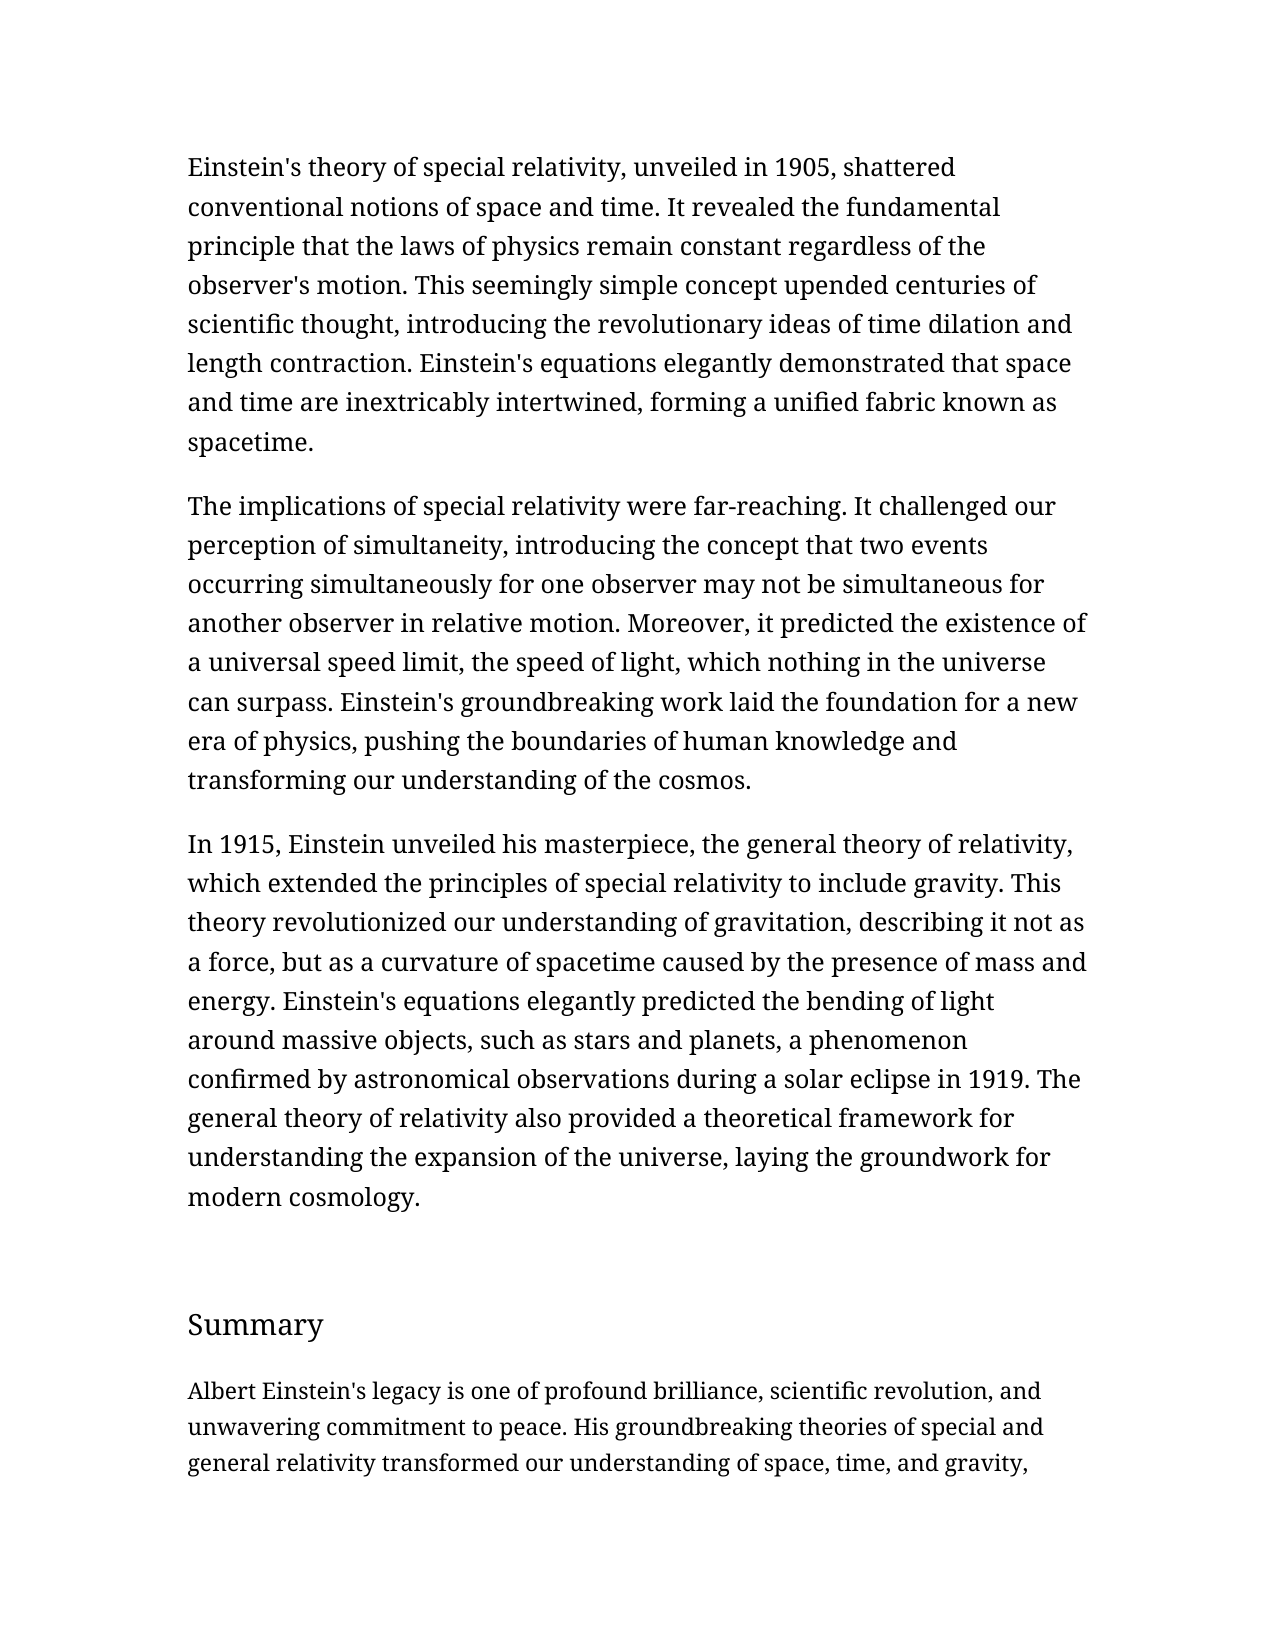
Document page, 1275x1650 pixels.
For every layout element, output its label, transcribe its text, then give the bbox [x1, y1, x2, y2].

text Einstein's theory of special relativity, unveiled in 1905, shattered conventional notions of space and time. It revealed the fundamental principle that the laws of physics remain constant regardless of the observer's motion. This seemingly simple concept upended centuries of scientific thought, introducing the revolutionary ideas of time dilation and length contraction. Einstein's equations elegantly demonstrated that space and time are inextricably intertwined, forming a unified fabric known as spacetime. [187, 150, 1087, 458]
text In 1915, Einstein unveiled his masterpiece, the general theory of relativity, which extended the principles of special relativity to include gravity. This theory revolutionized our understanding of gravitation, describing it not as a force, but as a curvature of spacetime caused by the presence of mass and energy. Einstein's equations elegantly predicted the bending of light around massive objects, such as stars and planets, a phenomenon confirmed by astronomical observations during a solar eclipse in 1919. The general theory of relativity also provided a theoretical framework for understanding the expansion of the universe, laying the groundwork for modern cosmology. [187, 827, 1087, 1213]
text The implications of special relativity were far-reaching. It challenged our perception of simultaneity, introducing the concept that two events occurring simultaneously for one observer may not be simultaneous for another observer in relative motion. Moreover, it predicted the existence of a universal speed limit, the speed of light, which nothing in the universe can surpass. Einstein's groundbreaking work laid the foundation for a new era of physics, pushing the boundaries of human knowledge and transforming our understanding of the cosmos. [187, 488, 1087, 797]
text Summary [187, 1304, 1087, 1344]
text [187, 1375, 1087, 1478]
